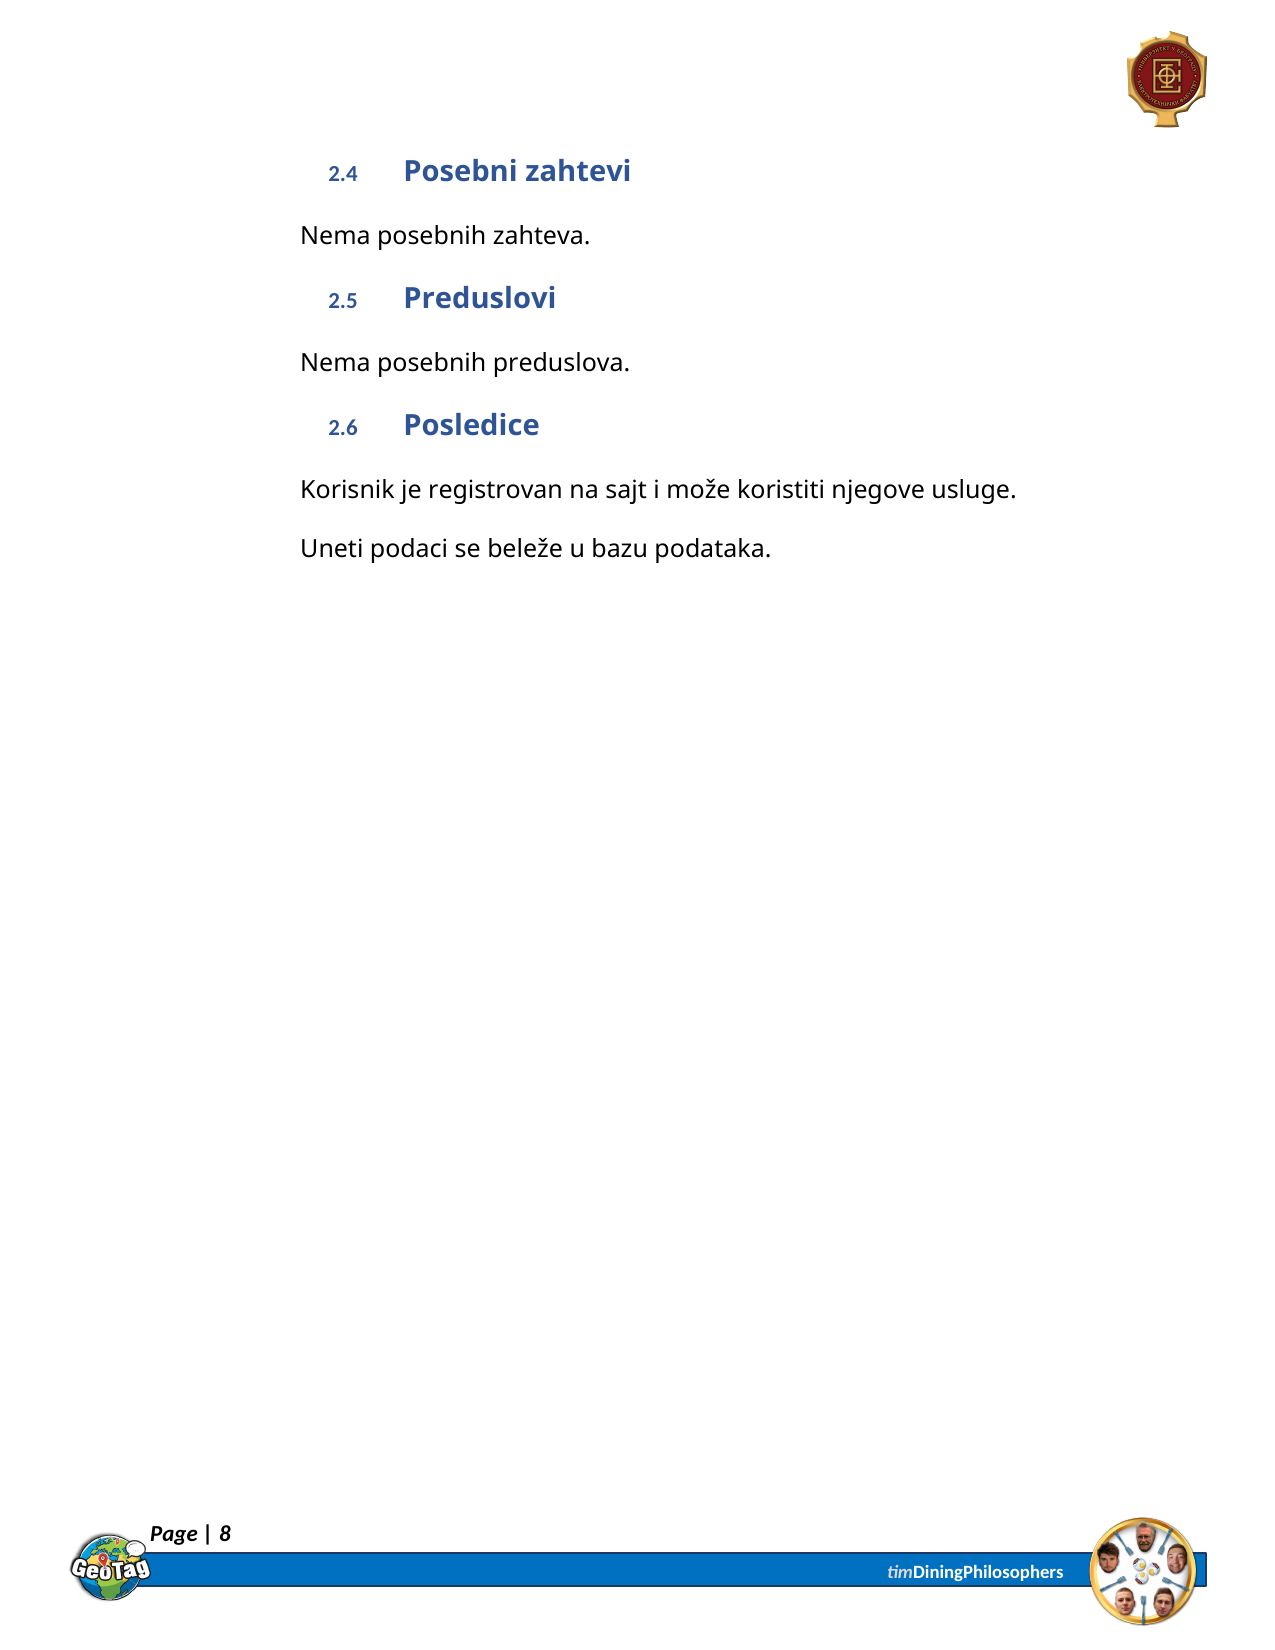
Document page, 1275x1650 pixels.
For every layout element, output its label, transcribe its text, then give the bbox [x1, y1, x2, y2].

list Preduslovi [328, 277, 1125, 317]
list Posledice [328, 404, 1125, 443]
picture [1123, 28, 1211, 130]
text Nema posebnih zahteva. [300, 218, 1125, 252]
picture [62, 1524, 158, 1610]
picture [1087, 1515, 1198, 1628]
text Nema posebnih preduslova. [300, 345, 1125, 379]
text Uneti podaci se beleže u bazu podataka. [300, 531, 1125, 565]
text Korisnik je registrovan na sajt i može koristiti njegove usluge. [300, 472, 1125, 506]
list Posebni zahtevi [328, 150, 1125, 190]
